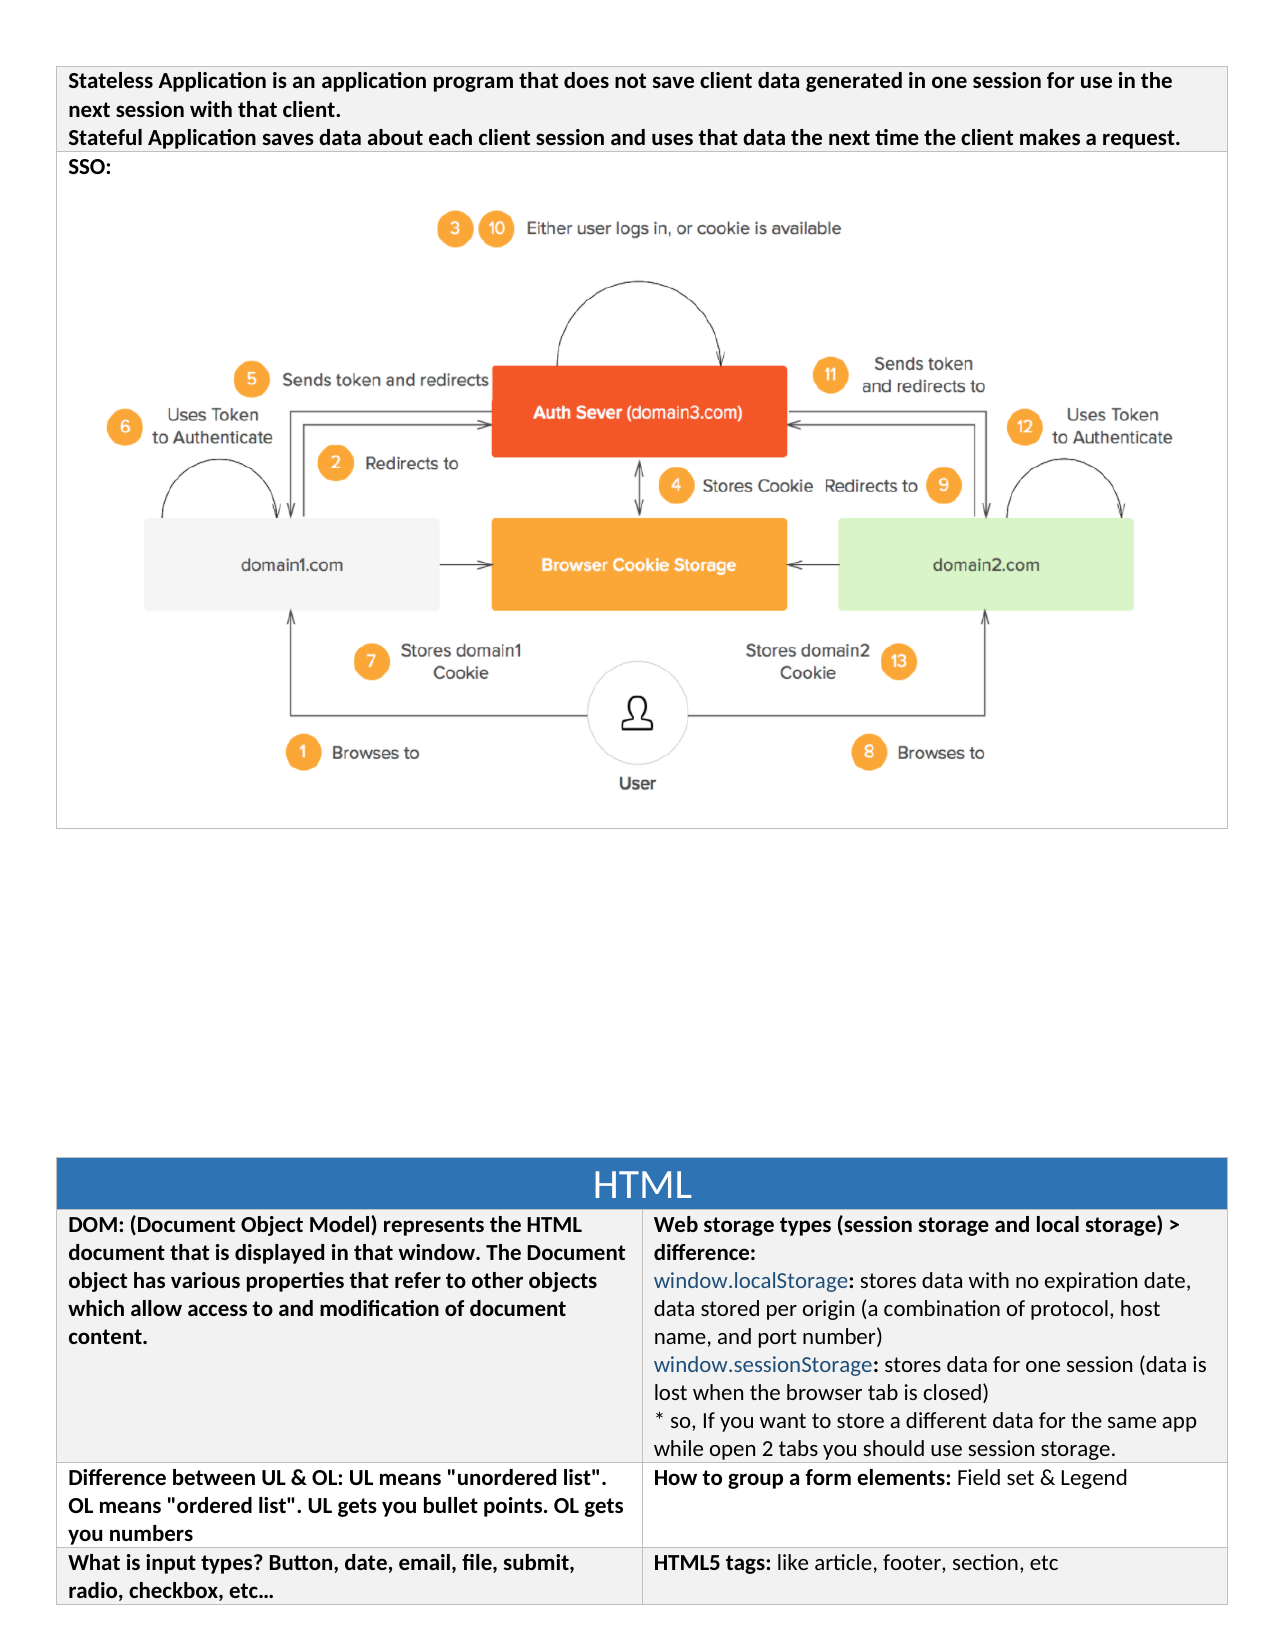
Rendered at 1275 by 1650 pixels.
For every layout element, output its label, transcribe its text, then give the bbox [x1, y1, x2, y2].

table_cell Difference between UL & OL: UL means "unordered list". OL means "ordered list". UL gets you bullet points. OL gets you numbers [57, 1463, 642, 1547]
table_cell HTML5 tags: like article, footer, section, etc [643, 1548, 1227, 1604]
table_cell SSO: [57, 152, 1227, 828]
picture [68, 179, 1215, 828]
table_cell What is input types? Button, date, email, file, submit, radio, checkbox, etc… [57, 1548, 642, 1604]
table_header HTML [57, 1158, 1227, 1209]
table_cell How to group a form elements: Field set & Legend [643, 1463, 1227, 1547]
